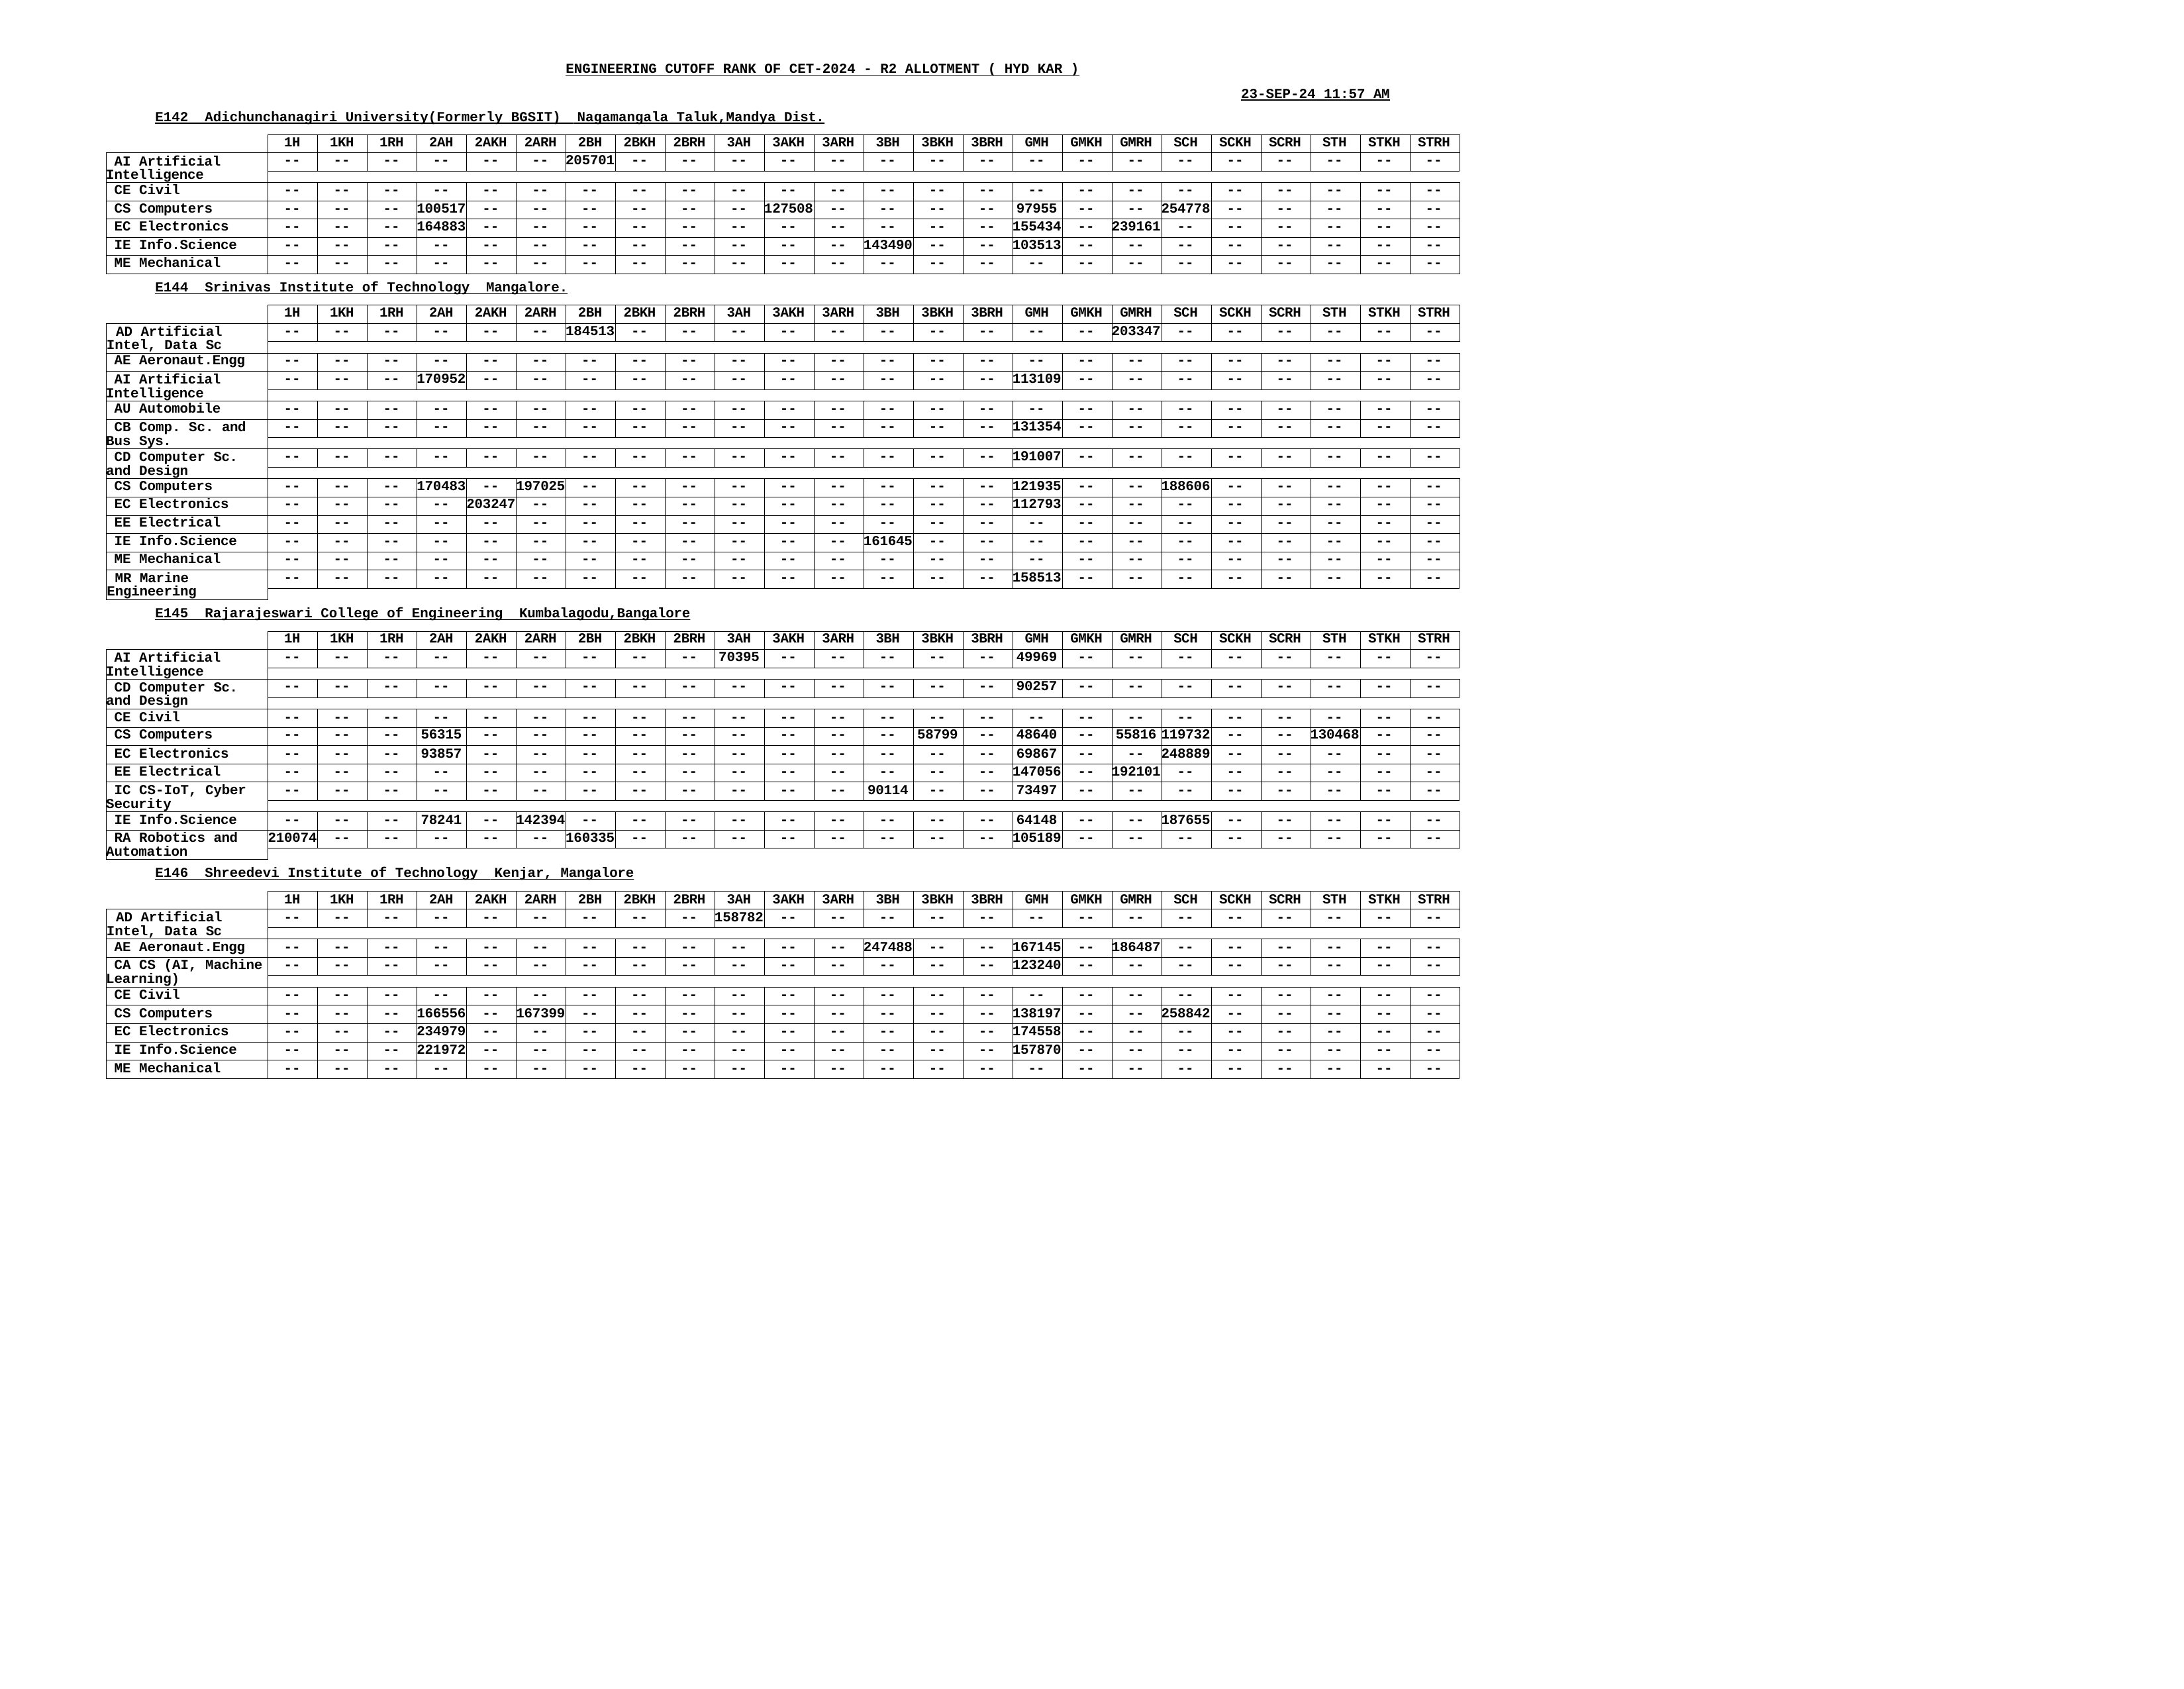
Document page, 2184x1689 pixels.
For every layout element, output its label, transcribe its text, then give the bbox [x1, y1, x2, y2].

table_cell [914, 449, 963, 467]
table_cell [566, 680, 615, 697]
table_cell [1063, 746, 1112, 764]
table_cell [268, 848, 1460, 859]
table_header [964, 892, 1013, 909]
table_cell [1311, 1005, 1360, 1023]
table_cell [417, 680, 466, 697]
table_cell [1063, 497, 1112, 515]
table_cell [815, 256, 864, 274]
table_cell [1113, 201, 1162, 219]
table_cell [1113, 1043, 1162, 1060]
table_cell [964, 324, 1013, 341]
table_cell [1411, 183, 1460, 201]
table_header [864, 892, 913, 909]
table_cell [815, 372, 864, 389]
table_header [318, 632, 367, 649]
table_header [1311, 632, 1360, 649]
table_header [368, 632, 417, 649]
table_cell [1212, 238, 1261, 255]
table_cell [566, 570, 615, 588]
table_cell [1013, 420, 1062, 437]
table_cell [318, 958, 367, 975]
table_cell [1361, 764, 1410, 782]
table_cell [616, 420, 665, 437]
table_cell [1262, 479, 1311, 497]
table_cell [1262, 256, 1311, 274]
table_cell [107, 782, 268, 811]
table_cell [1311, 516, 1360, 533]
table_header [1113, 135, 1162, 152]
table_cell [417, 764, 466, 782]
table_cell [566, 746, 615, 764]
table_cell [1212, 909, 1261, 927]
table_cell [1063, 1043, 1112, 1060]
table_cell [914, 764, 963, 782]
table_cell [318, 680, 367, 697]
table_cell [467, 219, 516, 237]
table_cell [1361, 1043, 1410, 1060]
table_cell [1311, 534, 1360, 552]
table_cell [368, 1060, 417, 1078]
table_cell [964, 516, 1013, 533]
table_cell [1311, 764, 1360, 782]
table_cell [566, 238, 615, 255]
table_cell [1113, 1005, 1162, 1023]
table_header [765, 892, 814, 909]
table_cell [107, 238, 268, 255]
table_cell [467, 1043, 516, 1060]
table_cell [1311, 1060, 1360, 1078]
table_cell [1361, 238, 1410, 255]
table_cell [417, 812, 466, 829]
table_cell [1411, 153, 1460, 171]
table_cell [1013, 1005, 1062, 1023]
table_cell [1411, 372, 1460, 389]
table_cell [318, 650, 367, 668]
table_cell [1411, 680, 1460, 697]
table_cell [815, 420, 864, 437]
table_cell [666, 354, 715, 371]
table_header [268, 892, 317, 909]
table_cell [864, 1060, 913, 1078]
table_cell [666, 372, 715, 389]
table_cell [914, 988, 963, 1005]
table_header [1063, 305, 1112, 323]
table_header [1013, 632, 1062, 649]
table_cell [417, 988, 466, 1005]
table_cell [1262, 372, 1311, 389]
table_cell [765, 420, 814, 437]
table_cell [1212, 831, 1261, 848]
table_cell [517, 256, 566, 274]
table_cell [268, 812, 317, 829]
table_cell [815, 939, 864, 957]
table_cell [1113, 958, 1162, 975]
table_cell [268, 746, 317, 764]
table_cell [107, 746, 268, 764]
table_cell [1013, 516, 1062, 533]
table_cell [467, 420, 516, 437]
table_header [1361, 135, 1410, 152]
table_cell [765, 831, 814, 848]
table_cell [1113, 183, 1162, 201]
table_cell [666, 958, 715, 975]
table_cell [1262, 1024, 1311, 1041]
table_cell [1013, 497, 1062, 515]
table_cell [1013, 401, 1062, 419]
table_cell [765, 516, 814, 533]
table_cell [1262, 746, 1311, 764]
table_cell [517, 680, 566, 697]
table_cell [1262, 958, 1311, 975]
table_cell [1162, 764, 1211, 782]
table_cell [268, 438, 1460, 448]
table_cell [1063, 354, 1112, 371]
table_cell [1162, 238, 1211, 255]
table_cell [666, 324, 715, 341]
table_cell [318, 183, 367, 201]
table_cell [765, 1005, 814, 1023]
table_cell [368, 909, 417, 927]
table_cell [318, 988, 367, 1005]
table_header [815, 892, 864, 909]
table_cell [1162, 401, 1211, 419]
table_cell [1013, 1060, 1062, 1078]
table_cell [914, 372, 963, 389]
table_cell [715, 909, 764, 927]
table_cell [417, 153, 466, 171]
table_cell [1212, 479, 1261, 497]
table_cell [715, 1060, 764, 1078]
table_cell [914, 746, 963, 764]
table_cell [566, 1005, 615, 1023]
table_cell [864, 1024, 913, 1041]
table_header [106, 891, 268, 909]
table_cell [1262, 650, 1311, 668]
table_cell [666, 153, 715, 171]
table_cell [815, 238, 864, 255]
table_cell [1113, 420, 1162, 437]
text E144 Srinivas Institute of Technology Mangalore. [155, 280, 1861, 296]
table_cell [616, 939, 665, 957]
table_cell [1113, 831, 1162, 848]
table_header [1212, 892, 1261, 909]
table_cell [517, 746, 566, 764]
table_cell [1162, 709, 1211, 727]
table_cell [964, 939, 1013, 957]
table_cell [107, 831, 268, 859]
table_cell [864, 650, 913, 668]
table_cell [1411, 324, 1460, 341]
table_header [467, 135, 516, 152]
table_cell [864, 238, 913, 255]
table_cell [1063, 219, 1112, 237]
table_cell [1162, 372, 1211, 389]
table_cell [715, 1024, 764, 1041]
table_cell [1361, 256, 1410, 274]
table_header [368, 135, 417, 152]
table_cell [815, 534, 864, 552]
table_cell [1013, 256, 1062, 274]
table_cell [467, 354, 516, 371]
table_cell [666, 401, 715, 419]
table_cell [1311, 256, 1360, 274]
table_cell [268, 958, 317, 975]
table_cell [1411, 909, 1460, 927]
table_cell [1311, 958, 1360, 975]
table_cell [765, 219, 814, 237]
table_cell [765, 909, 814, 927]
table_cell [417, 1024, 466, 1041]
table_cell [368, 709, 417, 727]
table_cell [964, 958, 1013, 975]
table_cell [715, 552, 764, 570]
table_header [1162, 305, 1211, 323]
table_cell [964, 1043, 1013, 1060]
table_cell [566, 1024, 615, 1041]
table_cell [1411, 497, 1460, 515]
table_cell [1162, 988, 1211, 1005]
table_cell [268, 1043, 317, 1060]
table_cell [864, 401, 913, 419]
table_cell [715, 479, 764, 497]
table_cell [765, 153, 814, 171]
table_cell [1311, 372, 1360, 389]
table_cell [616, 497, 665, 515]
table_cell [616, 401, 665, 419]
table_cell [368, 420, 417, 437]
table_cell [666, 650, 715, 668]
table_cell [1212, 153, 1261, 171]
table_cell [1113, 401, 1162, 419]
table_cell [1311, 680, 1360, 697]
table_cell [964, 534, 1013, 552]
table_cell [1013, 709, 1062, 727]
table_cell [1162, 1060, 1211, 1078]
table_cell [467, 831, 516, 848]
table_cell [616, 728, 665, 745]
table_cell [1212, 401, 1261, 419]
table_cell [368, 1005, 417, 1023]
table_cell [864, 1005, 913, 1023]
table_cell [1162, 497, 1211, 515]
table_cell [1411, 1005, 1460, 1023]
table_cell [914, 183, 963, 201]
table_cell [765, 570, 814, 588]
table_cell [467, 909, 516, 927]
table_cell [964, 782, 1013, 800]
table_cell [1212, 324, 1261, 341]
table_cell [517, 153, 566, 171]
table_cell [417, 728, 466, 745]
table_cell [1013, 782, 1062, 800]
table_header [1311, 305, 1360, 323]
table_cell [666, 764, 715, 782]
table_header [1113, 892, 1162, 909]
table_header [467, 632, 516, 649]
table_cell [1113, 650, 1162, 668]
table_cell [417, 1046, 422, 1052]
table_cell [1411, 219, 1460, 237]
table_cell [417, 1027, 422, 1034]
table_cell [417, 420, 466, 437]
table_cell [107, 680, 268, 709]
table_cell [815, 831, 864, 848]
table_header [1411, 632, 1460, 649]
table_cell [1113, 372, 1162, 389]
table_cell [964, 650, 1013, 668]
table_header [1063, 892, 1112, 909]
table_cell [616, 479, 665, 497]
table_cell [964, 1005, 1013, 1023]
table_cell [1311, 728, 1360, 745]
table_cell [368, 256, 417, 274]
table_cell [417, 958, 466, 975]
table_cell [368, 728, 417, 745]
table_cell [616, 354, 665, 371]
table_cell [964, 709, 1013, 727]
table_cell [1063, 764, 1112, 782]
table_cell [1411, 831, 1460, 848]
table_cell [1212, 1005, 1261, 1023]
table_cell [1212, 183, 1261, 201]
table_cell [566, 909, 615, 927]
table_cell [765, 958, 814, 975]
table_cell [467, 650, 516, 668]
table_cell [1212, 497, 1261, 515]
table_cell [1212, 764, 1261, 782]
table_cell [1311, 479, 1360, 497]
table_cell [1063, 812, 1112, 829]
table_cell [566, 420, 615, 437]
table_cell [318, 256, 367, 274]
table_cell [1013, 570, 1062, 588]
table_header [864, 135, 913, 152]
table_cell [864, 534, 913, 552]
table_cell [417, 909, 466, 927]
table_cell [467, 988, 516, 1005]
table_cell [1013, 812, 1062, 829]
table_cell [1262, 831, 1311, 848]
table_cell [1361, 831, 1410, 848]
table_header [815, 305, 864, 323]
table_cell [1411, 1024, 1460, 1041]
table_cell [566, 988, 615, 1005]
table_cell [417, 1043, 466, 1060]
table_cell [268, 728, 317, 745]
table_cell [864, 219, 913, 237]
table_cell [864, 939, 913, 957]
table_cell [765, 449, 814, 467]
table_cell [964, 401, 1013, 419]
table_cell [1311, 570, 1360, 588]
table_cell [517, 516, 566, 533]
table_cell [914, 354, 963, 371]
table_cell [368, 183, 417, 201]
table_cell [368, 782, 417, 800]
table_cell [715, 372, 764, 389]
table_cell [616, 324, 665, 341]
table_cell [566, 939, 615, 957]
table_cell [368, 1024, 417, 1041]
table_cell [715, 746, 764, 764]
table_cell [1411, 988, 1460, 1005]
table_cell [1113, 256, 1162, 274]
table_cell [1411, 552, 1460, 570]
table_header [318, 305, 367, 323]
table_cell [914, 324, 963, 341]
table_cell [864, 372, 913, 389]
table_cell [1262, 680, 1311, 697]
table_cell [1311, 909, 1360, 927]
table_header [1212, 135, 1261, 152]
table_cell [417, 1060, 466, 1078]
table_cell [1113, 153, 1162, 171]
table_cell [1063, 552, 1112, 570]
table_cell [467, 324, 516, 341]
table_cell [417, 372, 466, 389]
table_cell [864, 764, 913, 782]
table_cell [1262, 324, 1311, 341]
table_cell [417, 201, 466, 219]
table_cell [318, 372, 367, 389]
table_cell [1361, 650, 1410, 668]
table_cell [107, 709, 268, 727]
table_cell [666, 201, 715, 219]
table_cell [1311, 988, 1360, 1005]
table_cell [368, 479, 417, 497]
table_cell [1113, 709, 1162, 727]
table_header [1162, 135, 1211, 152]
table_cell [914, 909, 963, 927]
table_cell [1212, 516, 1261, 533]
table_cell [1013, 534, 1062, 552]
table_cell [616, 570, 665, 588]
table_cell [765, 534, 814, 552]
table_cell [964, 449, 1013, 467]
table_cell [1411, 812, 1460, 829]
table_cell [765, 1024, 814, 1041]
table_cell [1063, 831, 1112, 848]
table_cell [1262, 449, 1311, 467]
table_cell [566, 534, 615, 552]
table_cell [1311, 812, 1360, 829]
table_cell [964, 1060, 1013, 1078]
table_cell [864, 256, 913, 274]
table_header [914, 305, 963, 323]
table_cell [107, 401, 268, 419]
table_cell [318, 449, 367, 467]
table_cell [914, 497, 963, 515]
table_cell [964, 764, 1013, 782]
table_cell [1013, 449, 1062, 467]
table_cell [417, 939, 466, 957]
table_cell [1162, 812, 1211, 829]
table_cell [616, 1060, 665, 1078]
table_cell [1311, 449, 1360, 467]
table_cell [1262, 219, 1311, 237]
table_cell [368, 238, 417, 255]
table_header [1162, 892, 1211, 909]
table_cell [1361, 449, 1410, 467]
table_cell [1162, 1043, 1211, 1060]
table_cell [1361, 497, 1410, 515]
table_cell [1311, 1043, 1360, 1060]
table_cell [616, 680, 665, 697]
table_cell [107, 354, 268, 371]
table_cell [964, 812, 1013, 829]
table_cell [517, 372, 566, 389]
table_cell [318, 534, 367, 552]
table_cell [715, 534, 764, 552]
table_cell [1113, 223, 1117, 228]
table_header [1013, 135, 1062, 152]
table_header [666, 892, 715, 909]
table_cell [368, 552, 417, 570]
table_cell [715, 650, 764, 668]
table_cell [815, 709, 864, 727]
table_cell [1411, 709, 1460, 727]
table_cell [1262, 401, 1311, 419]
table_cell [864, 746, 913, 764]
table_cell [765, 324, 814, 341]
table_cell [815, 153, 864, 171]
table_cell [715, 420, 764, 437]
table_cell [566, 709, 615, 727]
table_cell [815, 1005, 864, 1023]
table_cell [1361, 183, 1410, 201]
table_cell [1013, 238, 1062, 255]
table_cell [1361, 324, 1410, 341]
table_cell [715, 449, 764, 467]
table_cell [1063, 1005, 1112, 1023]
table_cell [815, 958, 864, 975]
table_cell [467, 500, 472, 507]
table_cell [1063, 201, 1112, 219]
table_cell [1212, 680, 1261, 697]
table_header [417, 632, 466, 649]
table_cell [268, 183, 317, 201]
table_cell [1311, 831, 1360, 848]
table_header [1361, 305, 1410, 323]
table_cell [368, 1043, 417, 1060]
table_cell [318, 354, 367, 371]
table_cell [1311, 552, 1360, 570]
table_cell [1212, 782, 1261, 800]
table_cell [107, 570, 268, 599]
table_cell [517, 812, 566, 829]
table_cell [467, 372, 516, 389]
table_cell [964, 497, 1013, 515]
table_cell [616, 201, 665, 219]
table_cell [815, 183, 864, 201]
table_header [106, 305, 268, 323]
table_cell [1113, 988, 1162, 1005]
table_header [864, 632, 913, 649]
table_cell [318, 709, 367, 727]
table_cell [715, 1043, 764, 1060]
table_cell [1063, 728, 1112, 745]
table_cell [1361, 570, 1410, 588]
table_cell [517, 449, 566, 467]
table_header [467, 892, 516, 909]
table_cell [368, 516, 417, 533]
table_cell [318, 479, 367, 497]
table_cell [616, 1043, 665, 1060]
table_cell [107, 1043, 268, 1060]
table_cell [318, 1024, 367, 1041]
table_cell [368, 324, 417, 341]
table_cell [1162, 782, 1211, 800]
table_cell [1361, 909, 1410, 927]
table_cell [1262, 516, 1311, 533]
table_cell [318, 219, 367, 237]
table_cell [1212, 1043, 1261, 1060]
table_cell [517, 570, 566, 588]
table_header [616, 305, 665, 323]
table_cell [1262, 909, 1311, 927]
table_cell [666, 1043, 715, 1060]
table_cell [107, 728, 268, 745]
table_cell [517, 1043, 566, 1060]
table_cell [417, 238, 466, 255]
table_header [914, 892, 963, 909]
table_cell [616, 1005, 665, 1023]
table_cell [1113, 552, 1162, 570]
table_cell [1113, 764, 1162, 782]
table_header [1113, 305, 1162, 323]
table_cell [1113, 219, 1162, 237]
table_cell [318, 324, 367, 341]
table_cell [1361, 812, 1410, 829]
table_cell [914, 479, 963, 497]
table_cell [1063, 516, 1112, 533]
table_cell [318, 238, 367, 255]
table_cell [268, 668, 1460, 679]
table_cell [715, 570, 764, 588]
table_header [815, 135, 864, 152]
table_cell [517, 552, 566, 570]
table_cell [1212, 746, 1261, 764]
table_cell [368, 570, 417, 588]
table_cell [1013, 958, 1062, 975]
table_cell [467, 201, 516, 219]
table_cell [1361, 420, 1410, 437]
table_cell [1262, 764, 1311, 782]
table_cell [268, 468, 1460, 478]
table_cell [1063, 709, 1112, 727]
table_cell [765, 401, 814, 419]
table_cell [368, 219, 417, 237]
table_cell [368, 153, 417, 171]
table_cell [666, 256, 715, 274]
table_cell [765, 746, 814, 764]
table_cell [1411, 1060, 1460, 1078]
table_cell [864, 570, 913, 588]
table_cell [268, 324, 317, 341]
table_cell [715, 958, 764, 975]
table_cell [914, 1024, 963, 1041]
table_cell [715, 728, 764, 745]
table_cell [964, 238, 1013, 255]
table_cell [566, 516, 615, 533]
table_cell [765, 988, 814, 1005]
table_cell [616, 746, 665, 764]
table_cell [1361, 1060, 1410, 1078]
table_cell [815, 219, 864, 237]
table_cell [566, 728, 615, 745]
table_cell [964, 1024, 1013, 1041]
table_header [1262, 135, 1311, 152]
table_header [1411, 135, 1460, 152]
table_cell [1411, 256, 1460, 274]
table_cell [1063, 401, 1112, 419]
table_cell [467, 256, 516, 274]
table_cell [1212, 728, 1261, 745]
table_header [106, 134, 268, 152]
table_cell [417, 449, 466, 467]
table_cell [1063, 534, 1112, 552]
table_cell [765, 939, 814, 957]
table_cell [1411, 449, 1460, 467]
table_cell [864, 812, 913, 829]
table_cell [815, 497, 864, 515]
text E146 Shreedevi Institute of Technology Kenjar, Mangalore [155, 866, 1861, 882]
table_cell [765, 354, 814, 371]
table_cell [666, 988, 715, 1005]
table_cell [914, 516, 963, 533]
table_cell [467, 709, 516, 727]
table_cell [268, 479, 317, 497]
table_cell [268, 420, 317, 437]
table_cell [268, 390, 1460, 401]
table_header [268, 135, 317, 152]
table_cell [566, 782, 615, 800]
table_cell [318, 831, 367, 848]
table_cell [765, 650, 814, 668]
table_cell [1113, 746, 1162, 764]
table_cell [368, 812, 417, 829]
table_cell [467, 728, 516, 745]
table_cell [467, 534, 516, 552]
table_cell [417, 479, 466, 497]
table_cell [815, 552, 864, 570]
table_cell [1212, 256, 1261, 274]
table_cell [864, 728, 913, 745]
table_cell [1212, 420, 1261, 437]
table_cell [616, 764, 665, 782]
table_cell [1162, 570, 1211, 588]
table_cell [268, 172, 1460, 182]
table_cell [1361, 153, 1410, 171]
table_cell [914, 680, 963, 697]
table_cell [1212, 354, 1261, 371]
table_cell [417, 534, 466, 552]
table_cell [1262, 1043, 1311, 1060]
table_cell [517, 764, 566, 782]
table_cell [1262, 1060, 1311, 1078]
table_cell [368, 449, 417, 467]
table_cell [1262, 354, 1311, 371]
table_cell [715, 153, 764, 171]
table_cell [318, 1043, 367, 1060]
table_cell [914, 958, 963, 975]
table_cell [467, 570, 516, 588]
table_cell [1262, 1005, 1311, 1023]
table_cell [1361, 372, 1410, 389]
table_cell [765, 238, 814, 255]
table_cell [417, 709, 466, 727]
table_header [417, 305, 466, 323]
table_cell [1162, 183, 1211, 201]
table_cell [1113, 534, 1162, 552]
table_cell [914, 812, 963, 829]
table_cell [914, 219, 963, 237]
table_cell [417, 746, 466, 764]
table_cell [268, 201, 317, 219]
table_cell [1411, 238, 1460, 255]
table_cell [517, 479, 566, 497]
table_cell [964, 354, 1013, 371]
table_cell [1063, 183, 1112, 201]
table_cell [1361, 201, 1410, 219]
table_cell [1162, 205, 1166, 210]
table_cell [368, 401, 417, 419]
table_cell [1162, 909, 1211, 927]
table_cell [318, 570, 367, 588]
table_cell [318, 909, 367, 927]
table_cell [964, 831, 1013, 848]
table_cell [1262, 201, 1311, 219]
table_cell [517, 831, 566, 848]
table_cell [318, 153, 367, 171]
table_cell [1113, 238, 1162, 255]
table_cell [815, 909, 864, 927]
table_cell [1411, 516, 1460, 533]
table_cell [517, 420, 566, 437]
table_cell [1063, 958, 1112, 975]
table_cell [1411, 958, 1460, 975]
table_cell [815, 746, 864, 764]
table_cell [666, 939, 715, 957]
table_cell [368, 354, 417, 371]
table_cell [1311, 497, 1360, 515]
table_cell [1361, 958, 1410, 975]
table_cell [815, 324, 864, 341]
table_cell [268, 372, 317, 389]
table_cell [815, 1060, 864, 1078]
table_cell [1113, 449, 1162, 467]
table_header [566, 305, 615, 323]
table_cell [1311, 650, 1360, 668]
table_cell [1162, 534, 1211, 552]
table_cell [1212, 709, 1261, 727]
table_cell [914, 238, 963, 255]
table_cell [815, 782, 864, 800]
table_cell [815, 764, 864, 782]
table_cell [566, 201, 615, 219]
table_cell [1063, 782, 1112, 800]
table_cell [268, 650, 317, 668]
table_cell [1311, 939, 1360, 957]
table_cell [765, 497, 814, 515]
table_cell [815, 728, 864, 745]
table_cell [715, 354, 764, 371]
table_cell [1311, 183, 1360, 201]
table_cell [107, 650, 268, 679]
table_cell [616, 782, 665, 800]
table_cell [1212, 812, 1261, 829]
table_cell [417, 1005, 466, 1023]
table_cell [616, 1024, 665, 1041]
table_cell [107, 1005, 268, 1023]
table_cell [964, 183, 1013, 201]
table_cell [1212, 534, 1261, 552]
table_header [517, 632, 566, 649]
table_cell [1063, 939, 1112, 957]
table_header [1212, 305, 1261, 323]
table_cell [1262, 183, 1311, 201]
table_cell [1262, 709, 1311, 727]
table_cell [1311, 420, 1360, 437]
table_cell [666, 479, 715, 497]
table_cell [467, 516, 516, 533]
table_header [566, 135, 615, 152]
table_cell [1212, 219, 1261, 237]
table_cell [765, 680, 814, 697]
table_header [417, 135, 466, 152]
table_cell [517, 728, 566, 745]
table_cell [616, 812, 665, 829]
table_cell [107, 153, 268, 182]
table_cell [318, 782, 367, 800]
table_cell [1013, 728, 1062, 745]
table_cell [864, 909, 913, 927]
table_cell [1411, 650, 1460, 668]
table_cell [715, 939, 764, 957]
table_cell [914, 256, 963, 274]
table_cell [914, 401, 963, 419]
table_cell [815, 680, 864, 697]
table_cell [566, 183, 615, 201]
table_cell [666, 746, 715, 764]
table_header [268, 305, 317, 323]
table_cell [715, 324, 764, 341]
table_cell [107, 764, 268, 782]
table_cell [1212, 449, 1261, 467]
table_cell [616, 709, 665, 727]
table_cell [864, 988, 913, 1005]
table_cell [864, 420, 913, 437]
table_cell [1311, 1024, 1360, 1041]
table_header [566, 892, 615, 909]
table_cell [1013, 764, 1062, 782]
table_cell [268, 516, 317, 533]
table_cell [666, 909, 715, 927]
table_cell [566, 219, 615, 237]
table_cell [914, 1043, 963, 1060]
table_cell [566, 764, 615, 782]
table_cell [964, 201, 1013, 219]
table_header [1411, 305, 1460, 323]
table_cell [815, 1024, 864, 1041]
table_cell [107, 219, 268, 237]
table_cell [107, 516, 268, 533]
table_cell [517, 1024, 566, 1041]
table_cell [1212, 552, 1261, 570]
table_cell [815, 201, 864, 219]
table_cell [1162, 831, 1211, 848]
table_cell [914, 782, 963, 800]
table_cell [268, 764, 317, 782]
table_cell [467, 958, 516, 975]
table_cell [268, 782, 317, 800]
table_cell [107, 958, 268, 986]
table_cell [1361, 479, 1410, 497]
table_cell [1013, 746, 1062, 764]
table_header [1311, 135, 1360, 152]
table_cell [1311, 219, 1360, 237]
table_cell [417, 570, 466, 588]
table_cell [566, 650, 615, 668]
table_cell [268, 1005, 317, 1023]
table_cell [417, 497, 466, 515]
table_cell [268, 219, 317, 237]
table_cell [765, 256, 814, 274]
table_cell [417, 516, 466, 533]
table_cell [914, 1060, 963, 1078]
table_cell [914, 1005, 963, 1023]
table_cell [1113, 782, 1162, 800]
text E145 Rajarajeswari College of Engineering Kumbalagodu,Bangalore [155, 606, 1861, 622]
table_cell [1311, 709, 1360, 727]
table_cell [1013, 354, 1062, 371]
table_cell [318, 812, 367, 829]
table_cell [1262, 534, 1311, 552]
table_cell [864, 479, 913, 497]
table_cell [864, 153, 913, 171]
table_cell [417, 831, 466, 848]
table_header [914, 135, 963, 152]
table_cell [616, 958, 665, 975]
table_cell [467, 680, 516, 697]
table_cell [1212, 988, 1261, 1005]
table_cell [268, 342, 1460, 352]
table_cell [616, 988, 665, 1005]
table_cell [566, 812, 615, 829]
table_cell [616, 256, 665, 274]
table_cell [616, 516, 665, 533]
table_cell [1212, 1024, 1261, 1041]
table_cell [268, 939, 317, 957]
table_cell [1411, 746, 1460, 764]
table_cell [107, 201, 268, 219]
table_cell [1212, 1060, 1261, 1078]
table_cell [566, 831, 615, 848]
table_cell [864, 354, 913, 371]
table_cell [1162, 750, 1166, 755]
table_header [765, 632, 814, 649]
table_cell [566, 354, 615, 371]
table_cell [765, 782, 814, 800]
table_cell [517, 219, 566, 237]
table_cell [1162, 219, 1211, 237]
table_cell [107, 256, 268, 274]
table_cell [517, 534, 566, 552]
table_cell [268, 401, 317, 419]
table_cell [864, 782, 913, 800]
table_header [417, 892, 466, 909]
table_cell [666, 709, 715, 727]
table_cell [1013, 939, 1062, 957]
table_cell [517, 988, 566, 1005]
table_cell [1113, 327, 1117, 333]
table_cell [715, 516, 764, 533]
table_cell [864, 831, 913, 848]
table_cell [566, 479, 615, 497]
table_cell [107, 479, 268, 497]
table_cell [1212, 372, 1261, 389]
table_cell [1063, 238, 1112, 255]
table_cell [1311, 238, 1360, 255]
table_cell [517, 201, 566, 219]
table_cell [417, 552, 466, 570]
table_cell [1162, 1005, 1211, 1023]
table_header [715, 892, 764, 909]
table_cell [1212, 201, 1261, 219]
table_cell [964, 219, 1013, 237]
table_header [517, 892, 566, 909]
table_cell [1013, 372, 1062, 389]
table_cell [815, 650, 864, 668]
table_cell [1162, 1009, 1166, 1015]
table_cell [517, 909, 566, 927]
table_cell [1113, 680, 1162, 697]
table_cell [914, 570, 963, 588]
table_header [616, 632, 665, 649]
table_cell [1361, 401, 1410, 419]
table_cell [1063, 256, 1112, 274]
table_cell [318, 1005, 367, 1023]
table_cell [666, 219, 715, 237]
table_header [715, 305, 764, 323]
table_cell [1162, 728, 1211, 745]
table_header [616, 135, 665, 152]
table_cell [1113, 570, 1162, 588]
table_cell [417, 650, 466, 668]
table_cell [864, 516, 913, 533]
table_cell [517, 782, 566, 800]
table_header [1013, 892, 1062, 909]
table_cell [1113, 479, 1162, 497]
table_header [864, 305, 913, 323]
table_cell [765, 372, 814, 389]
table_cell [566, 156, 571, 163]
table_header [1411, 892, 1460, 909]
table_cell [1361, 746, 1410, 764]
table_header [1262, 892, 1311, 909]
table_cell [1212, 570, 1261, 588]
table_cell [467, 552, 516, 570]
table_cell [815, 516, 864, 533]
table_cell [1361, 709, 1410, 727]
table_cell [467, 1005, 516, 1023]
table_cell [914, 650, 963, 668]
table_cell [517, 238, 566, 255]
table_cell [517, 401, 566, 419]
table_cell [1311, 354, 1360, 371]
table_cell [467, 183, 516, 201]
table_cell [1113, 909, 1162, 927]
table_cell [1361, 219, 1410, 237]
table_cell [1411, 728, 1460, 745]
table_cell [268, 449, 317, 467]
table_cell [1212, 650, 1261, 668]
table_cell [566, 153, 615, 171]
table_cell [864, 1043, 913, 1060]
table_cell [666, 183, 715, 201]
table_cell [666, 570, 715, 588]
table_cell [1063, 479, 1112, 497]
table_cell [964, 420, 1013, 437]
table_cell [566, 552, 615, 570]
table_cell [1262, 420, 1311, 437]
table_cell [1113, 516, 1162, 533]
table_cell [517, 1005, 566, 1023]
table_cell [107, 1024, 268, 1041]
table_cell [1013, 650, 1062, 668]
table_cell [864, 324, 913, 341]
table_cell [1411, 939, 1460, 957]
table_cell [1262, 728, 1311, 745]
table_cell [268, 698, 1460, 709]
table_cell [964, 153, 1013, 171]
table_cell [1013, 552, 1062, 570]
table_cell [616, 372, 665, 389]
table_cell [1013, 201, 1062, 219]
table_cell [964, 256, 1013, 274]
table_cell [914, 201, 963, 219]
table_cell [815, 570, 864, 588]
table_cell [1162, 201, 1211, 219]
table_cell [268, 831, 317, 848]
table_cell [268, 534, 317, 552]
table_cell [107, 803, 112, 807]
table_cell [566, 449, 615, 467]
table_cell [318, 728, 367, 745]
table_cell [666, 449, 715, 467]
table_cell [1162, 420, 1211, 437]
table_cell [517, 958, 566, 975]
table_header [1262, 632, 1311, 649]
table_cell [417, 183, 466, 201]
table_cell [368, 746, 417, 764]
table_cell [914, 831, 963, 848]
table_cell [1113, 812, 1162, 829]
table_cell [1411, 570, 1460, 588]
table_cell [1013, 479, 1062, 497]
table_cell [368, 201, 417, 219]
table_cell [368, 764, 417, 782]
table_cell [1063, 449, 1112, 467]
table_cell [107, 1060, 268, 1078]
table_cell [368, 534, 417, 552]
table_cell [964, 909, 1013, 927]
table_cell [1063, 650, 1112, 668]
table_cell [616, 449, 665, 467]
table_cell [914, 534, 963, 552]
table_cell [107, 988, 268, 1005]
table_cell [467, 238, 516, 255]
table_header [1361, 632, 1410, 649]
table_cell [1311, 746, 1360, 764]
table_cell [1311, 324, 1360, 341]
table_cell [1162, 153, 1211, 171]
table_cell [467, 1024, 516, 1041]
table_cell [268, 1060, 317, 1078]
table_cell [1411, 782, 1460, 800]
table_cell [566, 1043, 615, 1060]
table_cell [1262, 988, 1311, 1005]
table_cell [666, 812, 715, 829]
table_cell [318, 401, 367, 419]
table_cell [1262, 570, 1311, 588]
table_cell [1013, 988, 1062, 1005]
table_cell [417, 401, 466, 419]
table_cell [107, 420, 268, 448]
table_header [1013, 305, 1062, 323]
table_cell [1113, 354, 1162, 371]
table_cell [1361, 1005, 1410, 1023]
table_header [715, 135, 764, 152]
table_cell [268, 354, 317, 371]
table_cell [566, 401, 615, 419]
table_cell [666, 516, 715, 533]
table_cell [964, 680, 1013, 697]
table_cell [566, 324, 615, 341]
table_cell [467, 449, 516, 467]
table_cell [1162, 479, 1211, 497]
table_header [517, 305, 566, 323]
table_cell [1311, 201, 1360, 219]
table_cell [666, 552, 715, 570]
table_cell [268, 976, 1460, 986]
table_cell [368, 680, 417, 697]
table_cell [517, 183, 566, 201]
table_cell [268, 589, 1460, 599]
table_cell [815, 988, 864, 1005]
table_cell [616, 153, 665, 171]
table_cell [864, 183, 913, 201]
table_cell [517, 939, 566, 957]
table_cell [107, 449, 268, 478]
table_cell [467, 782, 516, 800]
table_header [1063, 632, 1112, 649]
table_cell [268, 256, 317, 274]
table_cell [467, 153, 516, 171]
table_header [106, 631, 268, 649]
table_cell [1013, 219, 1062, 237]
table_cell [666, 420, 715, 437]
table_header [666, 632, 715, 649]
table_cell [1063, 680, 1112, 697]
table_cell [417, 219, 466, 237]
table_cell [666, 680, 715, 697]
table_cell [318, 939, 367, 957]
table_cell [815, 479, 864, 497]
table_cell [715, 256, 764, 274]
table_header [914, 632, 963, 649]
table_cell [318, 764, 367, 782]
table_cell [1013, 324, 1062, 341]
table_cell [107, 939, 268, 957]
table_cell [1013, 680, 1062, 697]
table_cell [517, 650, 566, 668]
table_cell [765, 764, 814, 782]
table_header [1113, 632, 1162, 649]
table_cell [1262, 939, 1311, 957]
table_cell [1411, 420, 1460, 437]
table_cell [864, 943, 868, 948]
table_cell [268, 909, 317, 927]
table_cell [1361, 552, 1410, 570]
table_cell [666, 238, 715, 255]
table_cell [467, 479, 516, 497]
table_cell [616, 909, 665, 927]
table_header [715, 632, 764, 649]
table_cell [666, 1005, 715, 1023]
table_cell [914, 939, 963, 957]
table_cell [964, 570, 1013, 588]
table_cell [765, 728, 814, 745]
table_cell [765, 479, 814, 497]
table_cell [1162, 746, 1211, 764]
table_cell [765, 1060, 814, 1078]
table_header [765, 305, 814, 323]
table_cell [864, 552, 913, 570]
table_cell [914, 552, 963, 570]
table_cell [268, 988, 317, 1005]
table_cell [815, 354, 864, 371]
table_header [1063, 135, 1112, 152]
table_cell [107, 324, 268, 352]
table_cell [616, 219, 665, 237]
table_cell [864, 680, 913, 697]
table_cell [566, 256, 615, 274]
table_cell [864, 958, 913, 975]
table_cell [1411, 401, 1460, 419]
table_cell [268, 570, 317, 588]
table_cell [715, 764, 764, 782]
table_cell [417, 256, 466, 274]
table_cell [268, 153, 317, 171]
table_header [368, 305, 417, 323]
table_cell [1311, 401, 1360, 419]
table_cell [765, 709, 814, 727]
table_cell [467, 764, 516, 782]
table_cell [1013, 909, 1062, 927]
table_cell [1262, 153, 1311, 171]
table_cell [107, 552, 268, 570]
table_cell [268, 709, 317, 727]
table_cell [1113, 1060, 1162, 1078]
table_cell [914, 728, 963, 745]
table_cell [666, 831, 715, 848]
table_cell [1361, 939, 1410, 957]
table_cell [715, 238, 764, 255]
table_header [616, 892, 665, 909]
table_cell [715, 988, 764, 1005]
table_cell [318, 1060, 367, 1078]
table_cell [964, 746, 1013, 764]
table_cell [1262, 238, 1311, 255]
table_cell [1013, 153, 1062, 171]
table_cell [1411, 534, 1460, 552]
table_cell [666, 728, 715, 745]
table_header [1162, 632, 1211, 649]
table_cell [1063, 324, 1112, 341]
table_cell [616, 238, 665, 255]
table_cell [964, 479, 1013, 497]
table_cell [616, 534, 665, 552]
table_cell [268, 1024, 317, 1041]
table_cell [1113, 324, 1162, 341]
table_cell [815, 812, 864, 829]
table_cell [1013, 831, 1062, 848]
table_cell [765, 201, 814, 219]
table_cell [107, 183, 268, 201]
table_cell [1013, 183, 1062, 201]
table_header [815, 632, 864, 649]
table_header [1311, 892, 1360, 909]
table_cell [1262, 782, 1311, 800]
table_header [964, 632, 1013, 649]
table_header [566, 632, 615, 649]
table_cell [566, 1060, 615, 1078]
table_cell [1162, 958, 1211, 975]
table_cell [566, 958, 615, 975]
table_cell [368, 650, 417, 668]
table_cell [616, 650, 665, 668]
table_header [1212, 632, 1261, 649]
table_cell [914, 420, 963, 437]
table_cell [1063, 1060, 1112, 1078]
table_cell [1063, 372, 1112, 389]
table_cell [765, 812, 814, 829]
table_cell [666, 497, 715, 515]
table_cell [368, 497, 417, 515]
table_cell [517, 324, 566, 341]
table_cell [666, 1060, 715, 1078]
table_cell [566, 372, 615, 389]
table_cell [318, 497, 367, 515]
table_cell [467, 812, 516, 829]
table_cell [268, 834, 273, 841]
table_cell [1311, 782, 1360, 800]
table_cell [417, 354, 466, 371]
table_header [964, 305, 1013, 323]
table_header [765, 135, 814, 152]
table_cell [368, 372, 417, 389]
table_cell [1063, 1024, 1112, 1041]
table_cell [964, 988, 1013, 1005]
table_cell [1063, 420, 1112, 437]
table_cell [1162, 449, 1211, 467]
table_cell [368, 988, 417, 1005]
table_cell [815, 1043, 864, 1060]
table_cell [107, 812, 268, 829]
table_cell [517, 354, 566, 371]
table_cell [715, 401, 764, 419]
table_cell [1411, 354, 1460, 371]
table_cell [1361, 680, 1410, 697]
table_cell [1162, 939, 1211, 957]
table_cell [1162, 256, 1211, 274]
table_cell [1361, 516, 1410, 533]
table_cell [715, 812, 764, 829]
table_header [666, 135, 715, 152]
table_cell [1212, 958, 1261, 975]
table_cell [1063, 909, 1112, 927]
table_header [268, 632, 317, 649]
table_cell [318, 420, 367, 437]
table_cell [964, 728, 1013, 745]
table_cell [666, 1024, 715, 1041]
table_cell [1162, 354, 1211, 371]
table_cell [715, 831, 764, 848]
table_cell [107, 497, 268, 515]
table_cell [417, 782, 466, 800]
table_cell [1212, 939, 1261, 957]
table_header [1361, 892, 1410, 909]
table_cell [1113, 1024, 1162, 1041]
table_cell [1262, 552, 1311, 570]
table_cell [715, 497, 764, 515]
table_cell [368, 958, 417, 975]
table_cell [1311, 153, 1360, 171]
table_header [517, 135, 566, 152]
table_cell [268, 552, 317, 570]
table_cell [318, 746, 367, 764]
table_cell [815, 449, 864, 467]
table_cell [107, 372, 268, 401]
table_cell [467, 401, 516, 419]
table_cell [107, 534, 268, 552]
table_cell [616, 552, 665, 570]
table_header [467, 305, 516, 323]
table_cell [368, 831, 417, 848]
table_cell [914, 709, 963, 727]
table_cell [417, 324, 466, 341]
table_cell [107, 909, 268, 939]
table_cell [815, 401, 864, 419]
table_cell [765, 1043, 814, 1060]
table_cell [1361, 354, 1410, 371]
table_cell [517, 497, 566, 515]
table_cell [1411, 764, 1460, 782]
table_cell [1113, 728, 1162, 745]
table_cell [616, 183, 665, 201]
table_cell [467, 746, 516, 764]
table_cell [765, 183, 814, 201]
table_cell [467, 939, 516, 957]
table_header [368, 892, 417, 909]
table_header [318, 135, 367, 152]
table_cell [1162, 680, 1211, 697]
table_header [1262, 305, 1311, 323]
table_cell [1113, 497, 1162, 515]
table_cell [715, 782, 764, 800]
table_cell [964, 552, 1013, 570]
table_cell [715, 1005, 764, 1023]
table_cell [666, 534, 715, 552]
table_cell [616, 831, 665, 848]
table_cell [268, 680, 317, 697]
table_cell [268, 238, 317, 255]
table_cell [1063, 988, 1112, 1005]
text E142 Adichunchanagiri University(Formerly BGSIT) Nagamangala Taluk,Mandya Dist. [155, 110, 1861, 125]
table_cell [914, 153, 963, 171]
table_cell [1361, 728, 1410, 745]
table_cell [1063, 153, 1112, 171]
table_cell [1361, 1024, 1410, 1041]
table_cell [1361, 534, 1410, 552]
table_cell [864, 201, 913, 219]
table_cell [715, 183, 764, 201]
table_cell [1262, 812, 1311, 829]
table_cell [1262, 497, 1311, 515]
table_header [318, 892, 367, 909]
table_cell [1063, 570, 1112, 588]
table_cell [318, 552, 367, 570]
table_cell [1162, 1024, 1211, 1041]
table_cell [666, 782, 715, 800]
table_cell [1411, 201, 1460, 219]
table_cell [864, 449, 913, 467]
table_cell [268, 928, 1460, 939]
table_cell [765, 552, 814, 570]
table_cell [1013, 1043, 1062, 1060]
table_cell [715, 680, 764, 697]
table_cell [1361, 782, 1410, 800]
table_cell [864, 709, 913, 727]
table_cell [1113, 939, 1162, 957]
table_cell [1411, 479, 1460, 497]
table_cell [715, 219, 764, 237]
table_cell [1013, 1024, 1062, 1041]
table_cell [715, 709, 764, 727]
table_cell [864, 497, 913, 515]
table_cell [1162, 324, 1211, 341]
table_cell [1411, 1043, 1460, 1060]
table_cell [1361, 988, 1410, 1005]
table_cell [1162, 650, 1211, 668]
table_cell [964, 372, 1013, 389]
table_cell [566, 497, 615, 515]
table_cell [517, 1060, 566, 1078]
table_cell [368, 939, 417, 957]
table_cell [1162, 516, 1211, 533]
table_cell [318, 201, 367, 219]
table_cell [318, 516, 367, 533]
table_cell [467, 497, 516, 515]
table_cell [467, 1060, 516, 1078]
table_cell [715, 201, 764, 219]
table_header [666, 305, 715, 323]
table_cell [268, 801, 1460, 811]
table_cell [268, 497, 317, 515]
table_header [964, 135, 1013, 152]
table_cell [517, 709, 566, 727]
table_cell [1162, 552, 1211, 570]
